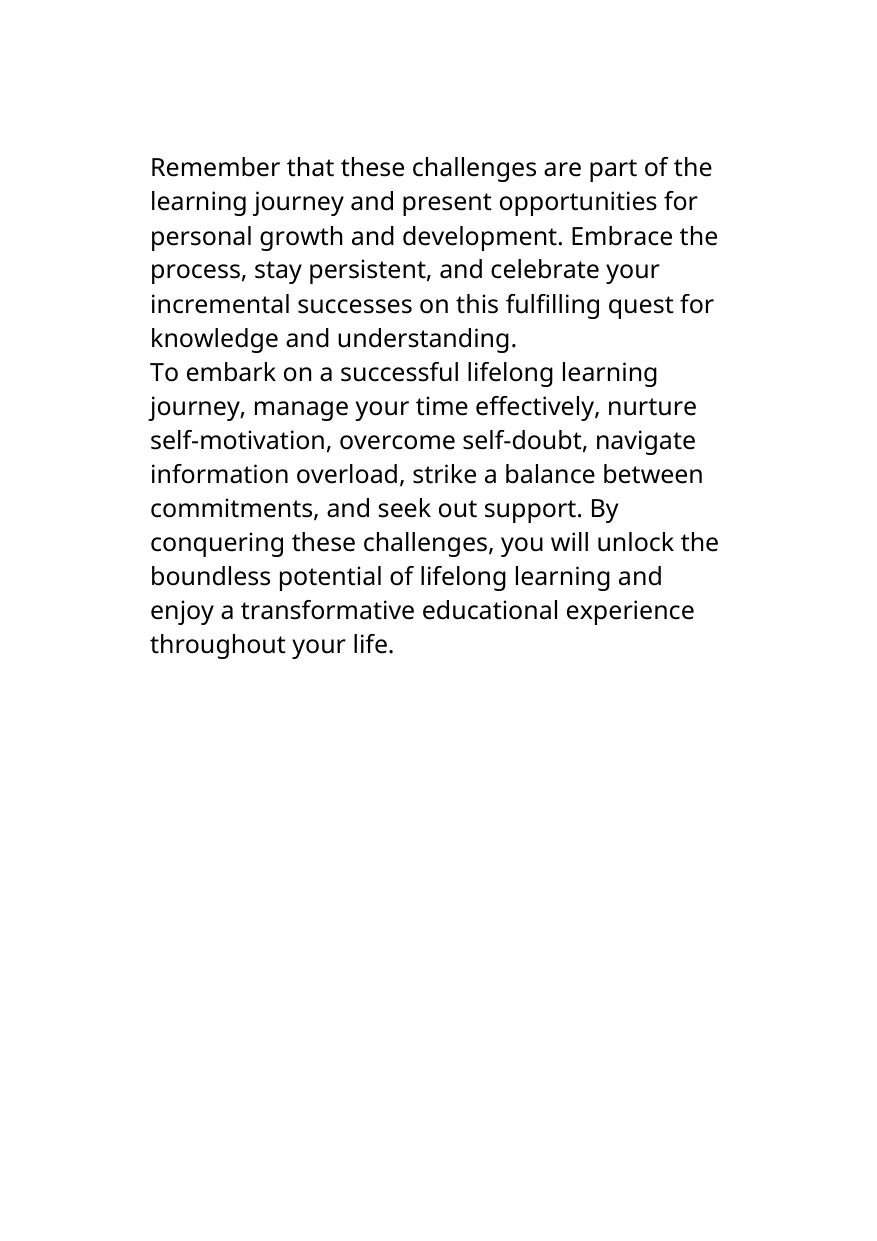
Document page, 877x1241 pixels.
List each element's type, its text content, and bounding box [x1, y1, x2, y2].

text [150, 150, 727, 354]
text To embark on a successful lifelong learning journey, manage your time effectively, nurture self-motivation, overcome self-doubt, navigate information overload, strike a balance between commitments, and seek out support. By conquering these challenges, you will unlock the boundless potential of lifelong learning and enjoy a transformative educational experience throughout your life. [150, 354, 727, 661]
